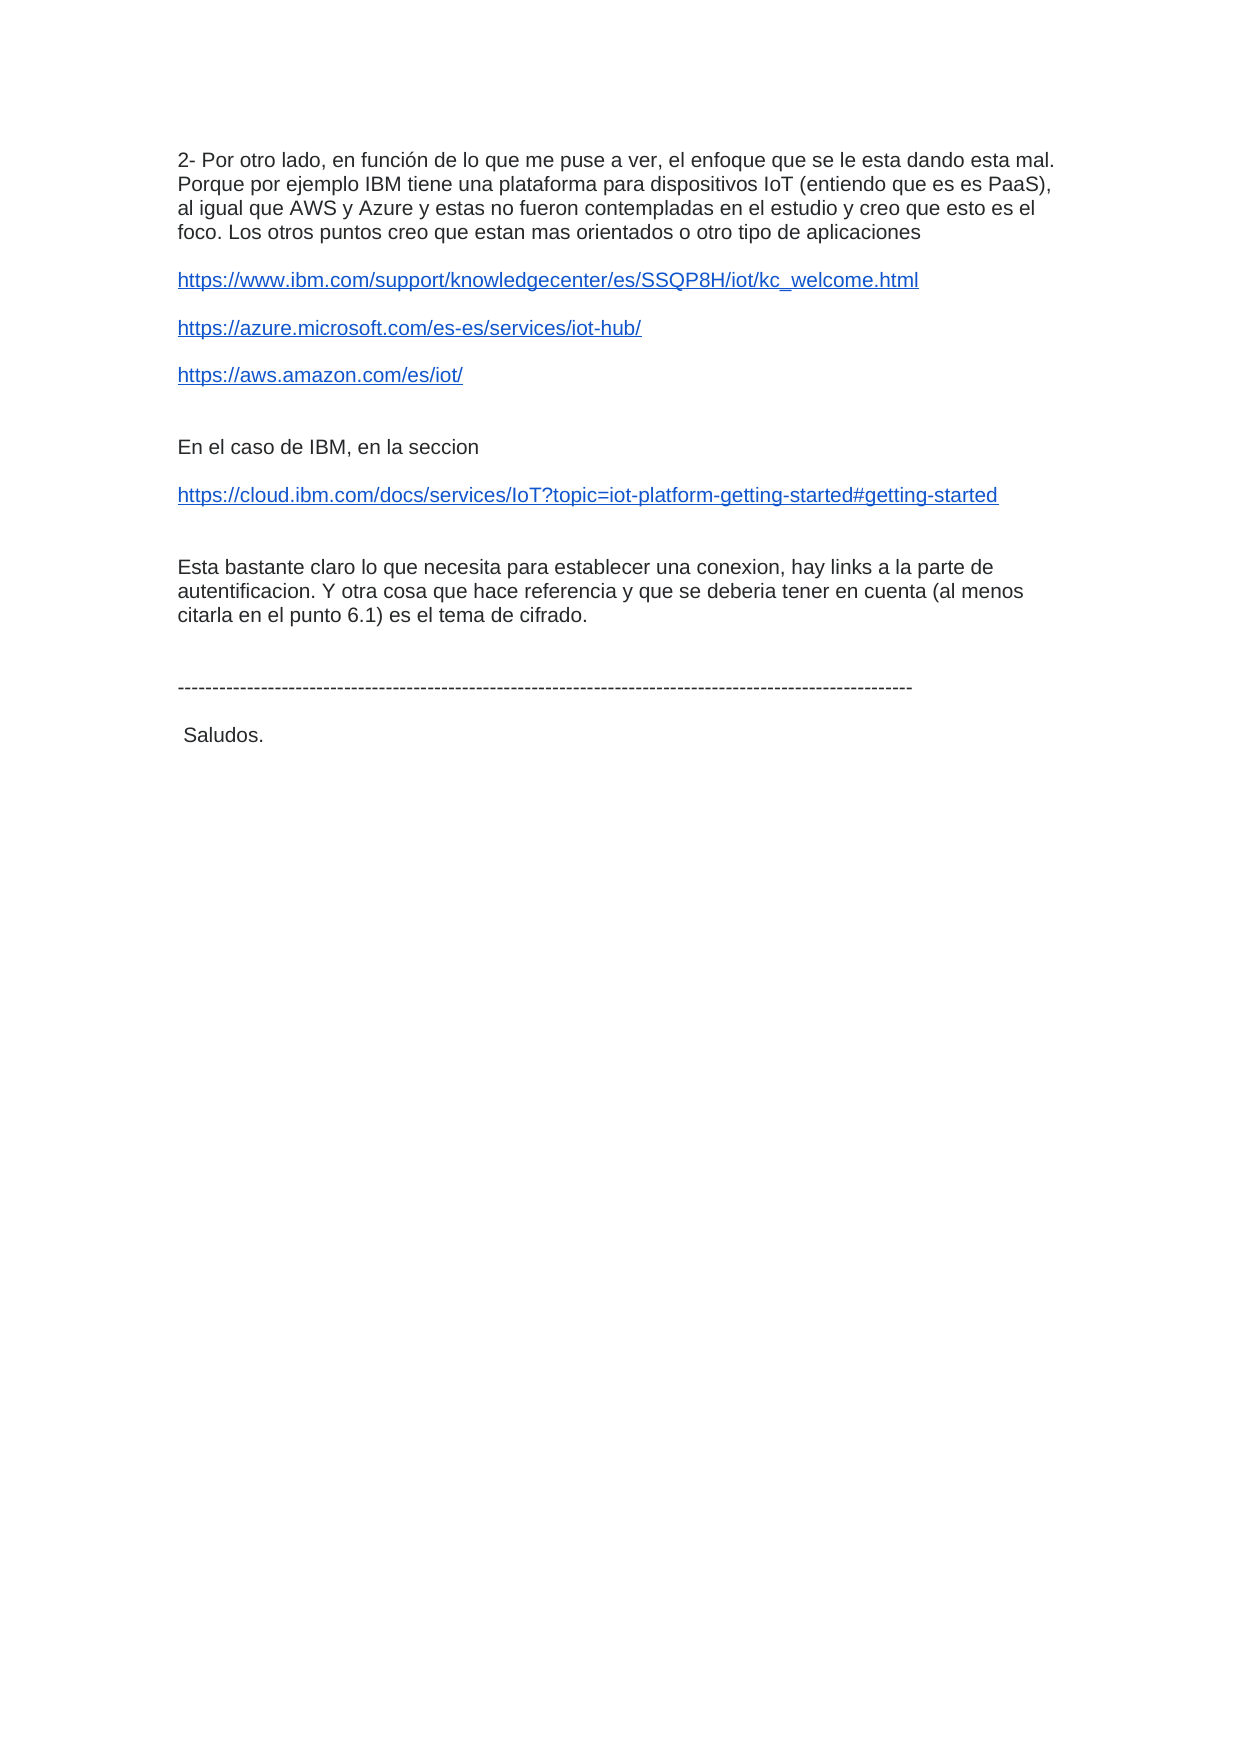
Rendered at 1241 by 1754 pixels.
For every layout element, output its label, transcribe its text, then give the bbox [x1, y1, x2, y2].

text Esta bastante claro lo que necesita para establecer una conexion, hay links a la parte de autentificacion. Y otra cosa que hace referencia y que se deberia tener en cuenta (al menos citarla en el punto 6.1) es el tema de cifrado. [177, 555, 1063, 627]
text En el caso de IBM, en la seccion [177, 435, 1063, 459]
text 2- Por otro lado, en función de lo que me puse a ver, el enfoque que se le esta dando esta mal. Porque por ejemplo IBM tiene una plataforma para dispositivos IoT (entiendo que es es PaaS), al igual que AWS y Azure y estas no fueron contempladas en el estudio y creo que esto es el foco. Los otros puntos creo que estan mas orientados o otro tipo de aplicaciones [177, 148, 1063, 243]
text https://cloud.ibm.com/docs/services/IoT?topic=iot-platform-getting-started#getting-started [177, 483, 1063, 507]
text https://aws.amazon.com/es/iot/ [177, 363, 1063, 387]
text https://www.ibm.com/support/knowledgecenter/es/SSQP8H/iot/kc_welcome.html [177, 267, 1063, 291]
text Saludos. [177, 723, 1063, 747]
text ---------------------------------------------------------------------------------------------------------- [177, 675, 1063, 699]
text https://azure.microsoft.com/es-es/services/iot-hub/ [177, 315, 1063, 339]
